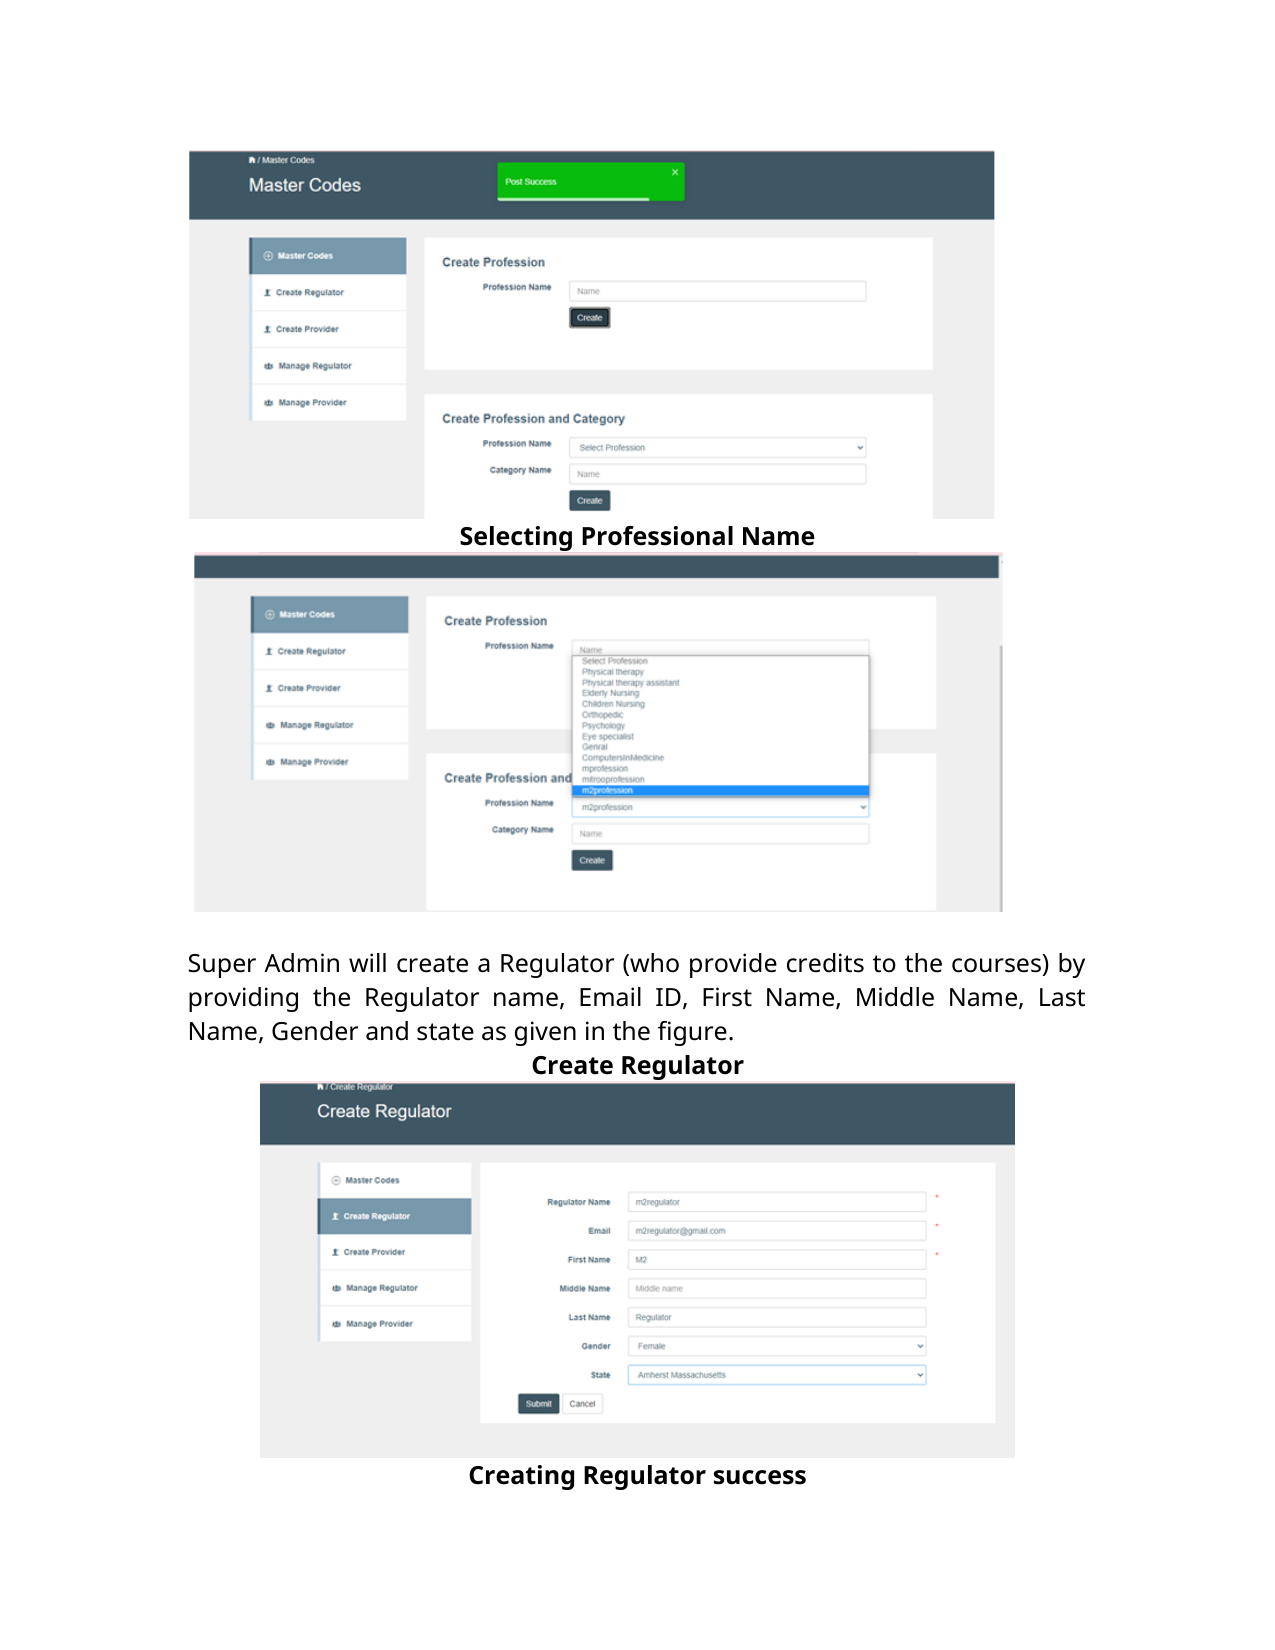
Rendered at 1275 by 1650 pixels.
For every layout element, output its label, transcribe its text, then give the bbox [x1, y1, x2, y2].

picture [187, 552, 1003, 912]
picture [260, 1081, 1015, 1458]
text Create Regulator [187, 1048, 1087, 1082]
text Super Admin will create a Regulator (who provide credits to the courses) by providing the Regulator name, Email ID, First Name, Middle Name, Last Name, Gender and state as given in the figure. [187, 945, 1087, 1048]
picture [187, 150, 995, 519]
text Selecting Professional Name [187, 518, 1087, 552]
text Creating Regulator success [187, 1458, 1087, 1492]
